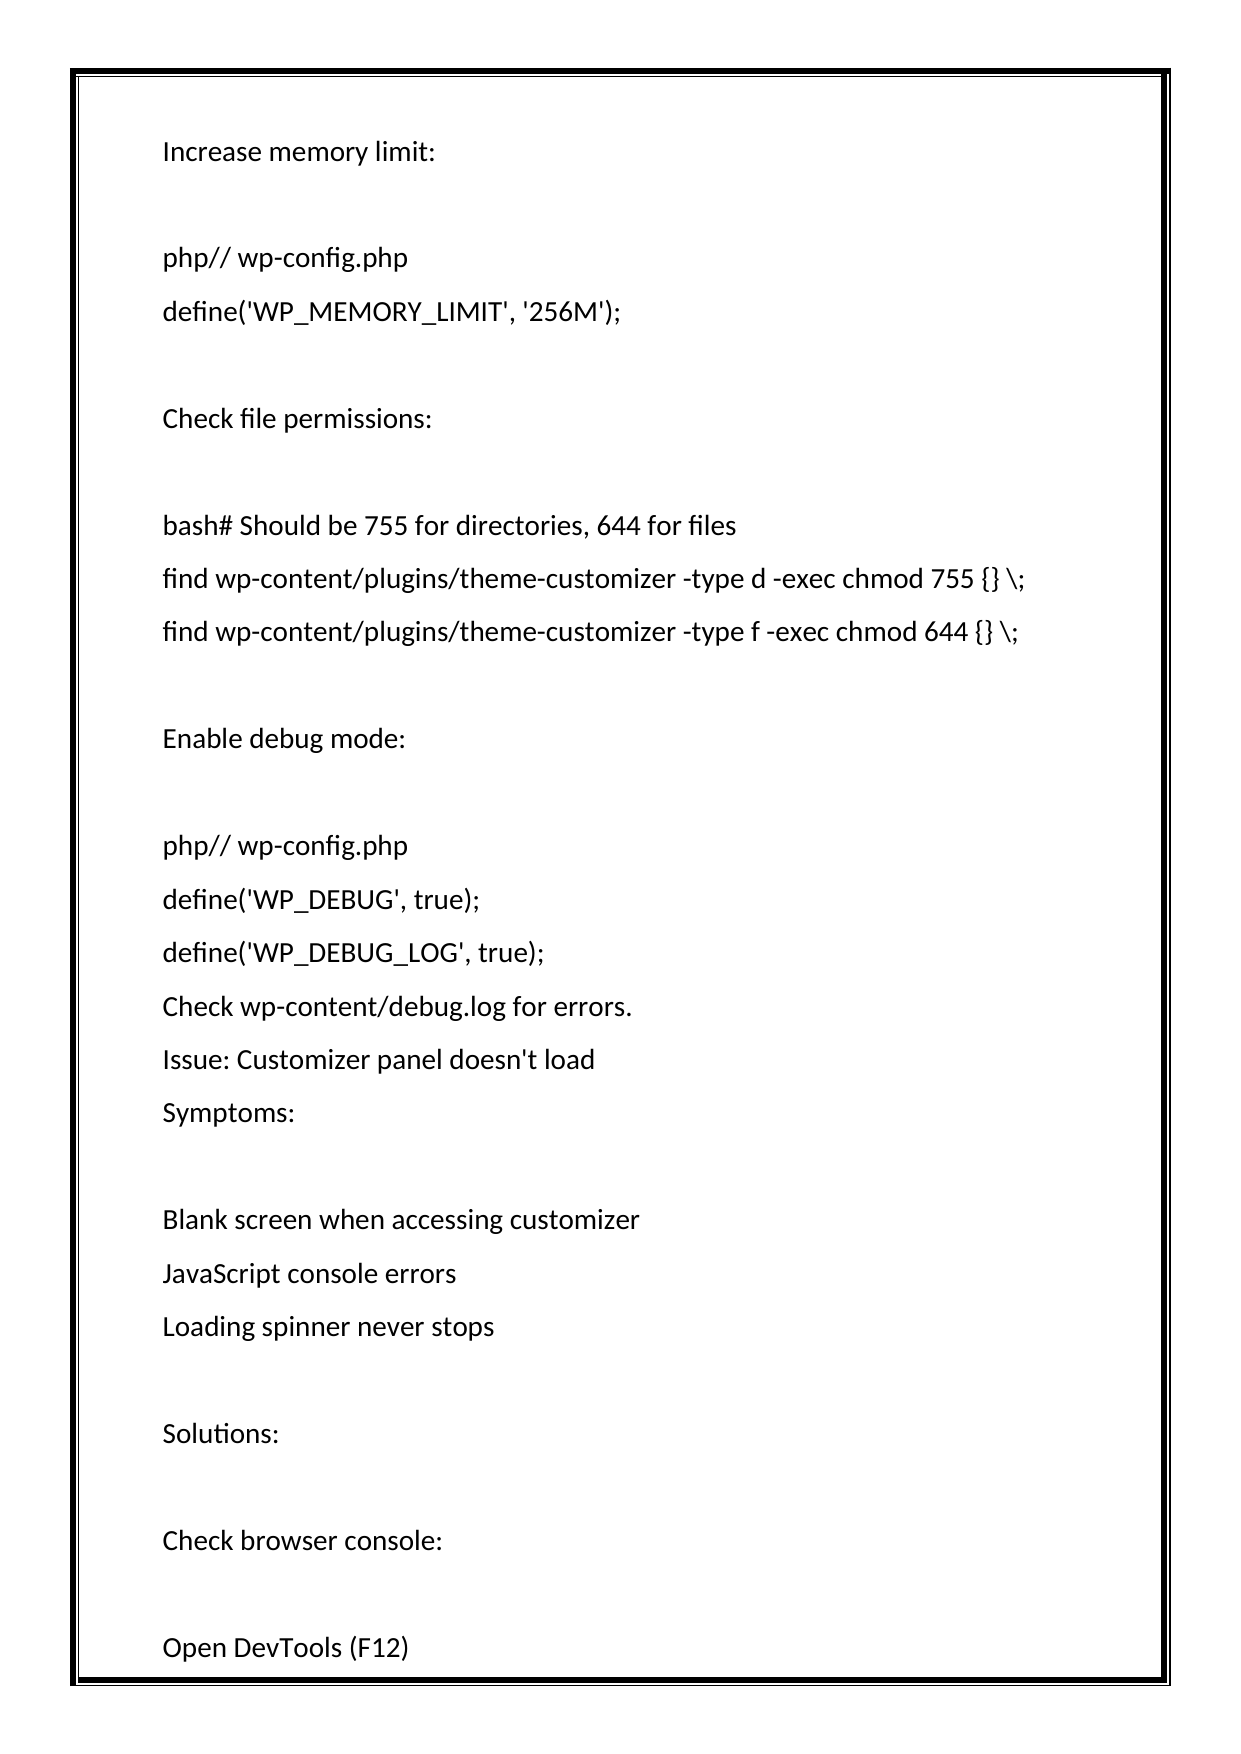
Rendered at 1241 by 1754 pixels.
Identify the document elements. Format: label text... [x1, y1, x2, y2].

text JavaScript console errors [162, 1255, 1153, 1290]
text Increase memory limit: [162, 133, 1153, 168]
text define('WP_DEBUG', true); [162, 881, 1153, 916]
text Check wp-content/debug.log for errors. [162, 988, 1153, 1023]
text Symptoms: [162, 1094, 1153, 1130]
text php// wp-config.php [162, 239, 1153, 275]
text Open DevTools (F12) [162, 1629, 1153, 1664]
text Check browser console: [162, 1522, 1153, 1558]
text Loading spinner never stops [162, 1308, 1153, 1344]
text define('WP_MEMORY_LIMIT', '256M'); [162, 293, 1153, 328]
text define('WP_DEBUG_LOG', true); [162, 934, 1153, 970]
text Enable debug mode: [162, 720, 1153, 756]
text php// wp-config.php [162, 827, 1153, 863]
text find wp-content/plugins/theme-customizer -type d -exec chmod 755 {} \; [162, 560, 1153, 596]
text Blank screen when accessing customizer [162, 1201, 1153, 1237]
text Issue: Customizer panel doesn't load [162, 1041, 1153, 1077]
text Check file permissions: [162, 400, 1153, 435]
text find wp-content/plugins/theme-customizer -type f -exec chmod 644 {} \; [162, 613, 1153, 649]
text Solutions: [162, 1415, 1153, 1451]
text bash# Should be 755 for directories, 644 for files [162, 507, 1153, 542]
